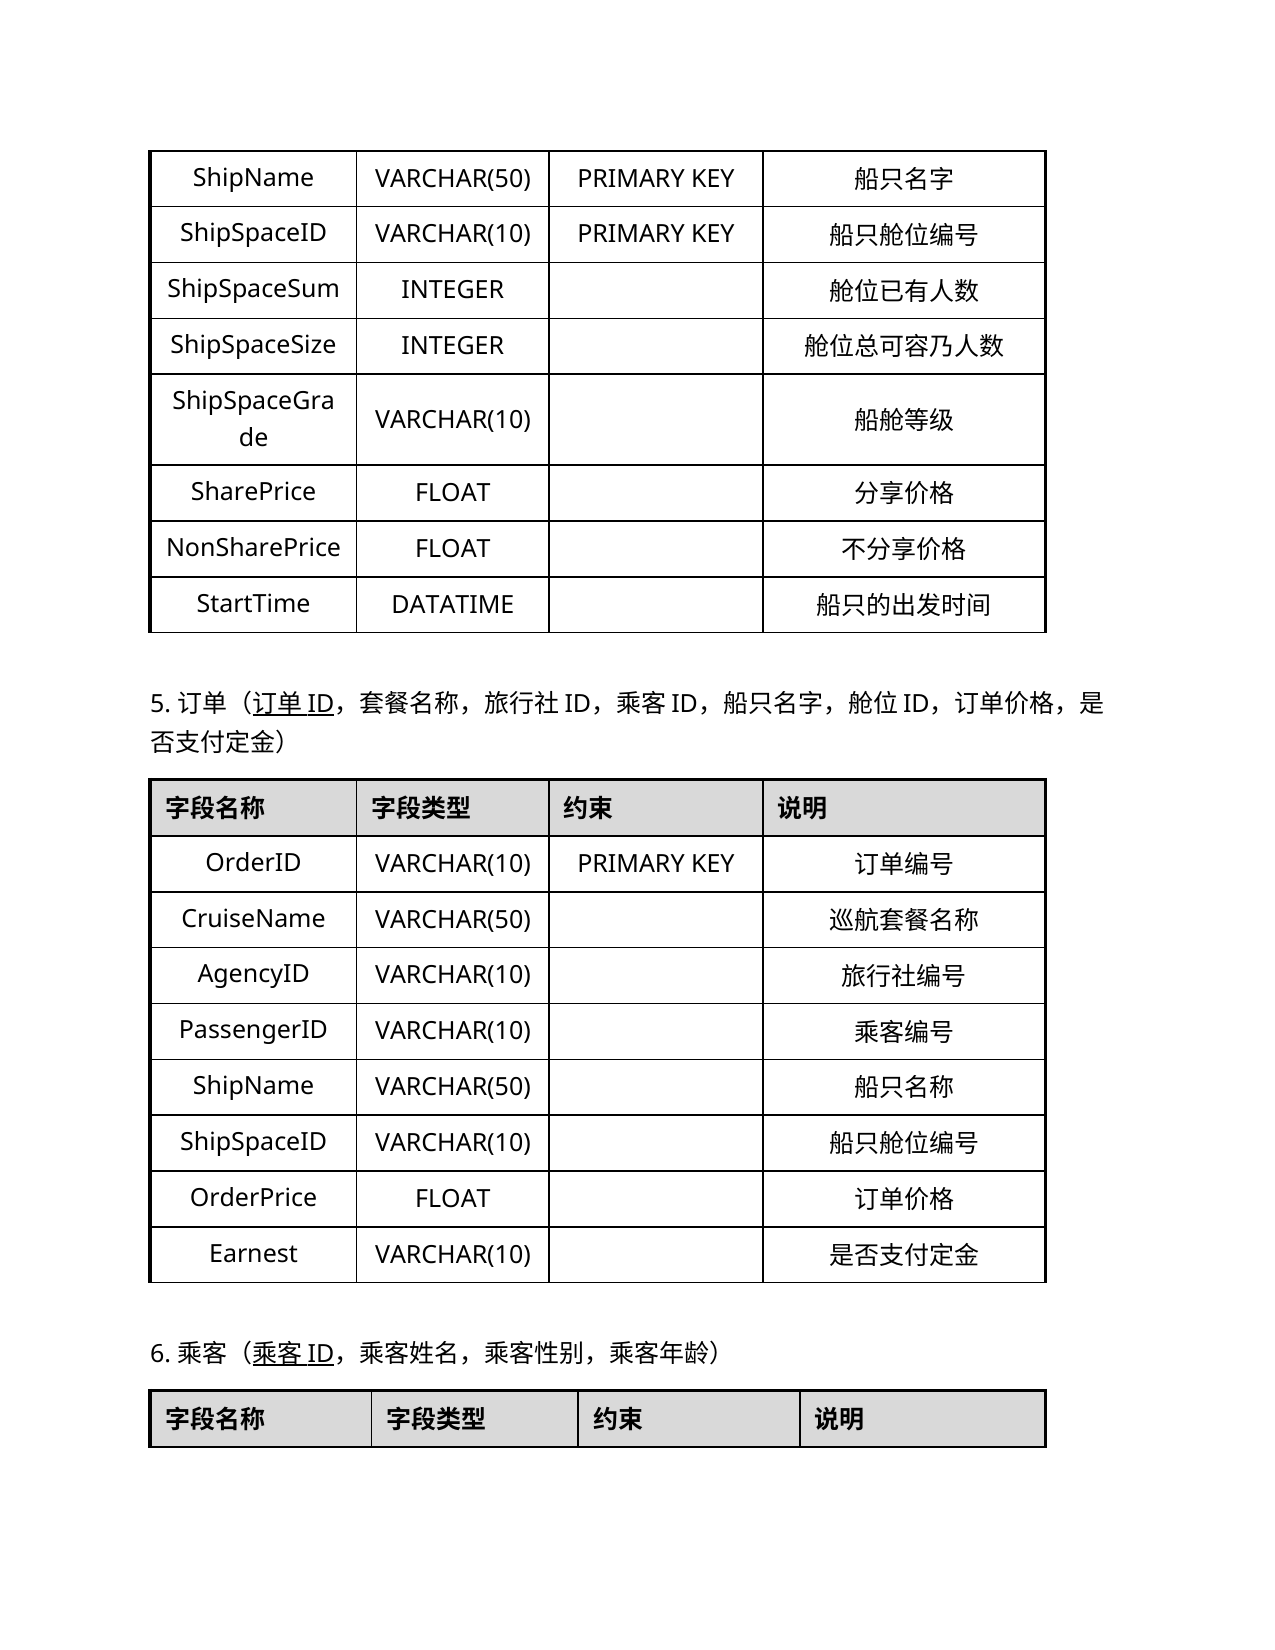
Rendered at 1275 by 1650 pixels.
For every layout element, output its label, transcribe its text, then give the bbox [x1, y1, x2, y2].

table_cell [550, 466, 762, 520]
table_cell 乘客编号 [764, 1004, 1044, 1058]
table_cell VARCHAR(50) [357, 1060, 548, 1114]
table_cell VARCHAR(50) [357, 893, 548, 947]
table_cell VARCHAR(10) [357, 837, 548, 891]
table_cell PRIMARY KEY [550, 207, 762, 262]
table_cell PRIMARY KEY [550, 152, 762, 206]
table_cell ShipSpaceID [152, 207, 356, 262]
table_cell ShipSpaceSum [152, 263, 356, 317]
table_cell [550, 1060, 762, 1114]
table_cell 巡航套餐名称 [764, 893, 1044, 947]
table_cell INTEGER [357, 319, 548, 373]
table_cell StartTime [152, 578, 356, 632]
table_header 约束 [579, 1392, 799, 1446]
table_cell [550, 1172, 762, 1226]
text 5. 订单（订单ID，套餐名称，旅行社ID，乘客ID，船只名字，舱位ID，订单价格，是否支付定金） [150, 683, 1125, 758]
table_cell OrderPrice [152, 1172, 356, 1226]
table_cell VARCHAR(10) [357, 1004, 548, 1058]
table_cell [550, 578, 762, 632]
table_cell CruiseName [152, 893, 356, 947]
table_cell AgencyID [152, 948, 356, 1003]
table_cell DATATIME [357, 578, 548, 632]
table_cell VARCHAR(10) [357, 375, 548, 464]
table_cell ShipName [152, 1060, 356, 1114]
table_cell [550, 263, 762, 317]
table_cell VARCHAR(10) [357, 207, 548, 262]
table_cell INTEGER [357, 263, 548, 317]
table_header 字段名称 [152, 781, 356, 835]
table_cell 船只名称 [764, 1060, 1044, 1114]
table_cell ShipName [152, 152, 356, 206]
table_cell 分享价格 [764, 466, 1044, 520]
table_cell [550, 948, 762, 1003]
table_cell [550, 1116, 762, 1170]
table_cell 船只舱位编号 [764, 207, 1044, 262]
table_cell 不分享价格 [764, 522, 1044, 576]
text 6. 乘客（乘客ID，乘客姓名，乘客性别，乘客年龄） [150, 1333, 1125, 1369]
table_cell FLOAT [357, 1172, 548, 1226]
table_cell 船只舱位编号 [764, 1116, 1044, 1170]
table_cell ShipSpaceGrade [152, 375, 356, 464]
table_cell ShipSpaceSize [152, 319, 356, 373]
table_header 约束 [550, 781, 762, 835]
table_cell FLOAT [357, 522, 548, 576]
table_cell 订单价格 [764, 1172, 1044, 1226]
table_cell 船舱等级 [764, 375, 1044, 464]
table_cell [550, 893, 762, 947]
table_header 字段类型 [357, 781, 548, 835]
table_cell NonSharePrice [152, 522, 356, 576]
table_cell ShipSpaceID [152, 1116, 356, 1170]
table_cell [550, 522, 762, 576]
table_cell VARCHAR(50) [357, 152, 548, 206]
table_cell 舱位已有人数 [764, 263, 1044, 317]
table_cell [550, 319, 762, 373]
table_cell 船只的出发时间 [764, 578, 1044, 632]
table_cell 船只名字 [764, 152, 1044, 206]
table_cell VARCHAR(10) [357, 948, 548, 1003]
table_header 字段名称 [152, 1392, 371, 1446]
table_cell OrderID [152, 837, 356, 891]
table_header 说明 [801, 1392, 1044, 1446]
table_cell VARCHAR(10) [357, 1228, 548, 1282]
table_cell 旅行社编号 [764, 948, 1044, 1003]
table_cell 订单编号 [764, 837, 1044, 891]
table_cell 舱位总可容乃人数 [764, 319, 1044, 373]
table_cell Earnest [152, 1228, 356, 1282]
table_cell [550, 375, 762, 464]
table_cell SharePrice [152, 466, 356, 520]
table_cell [550, 1004, 762, 1058]
table_cell VARCHAR(10) [357, 1116, 548, 1170]
table_cell 是否支付定金 [764, 1228, 1044, 1282]
table_cell [550, 1228, 762, 1282]
table_cell PRIMARY KEY [550, 837, 762, 891]
table_header 说明 [764, 781, 1044, 835]
table_cell FLOAT [357, 466, 548, 520]
table_header 字段类型 [372, 1392, 577, 1446]
table_cell PassengerID [152, 1004, 356, 1058]
